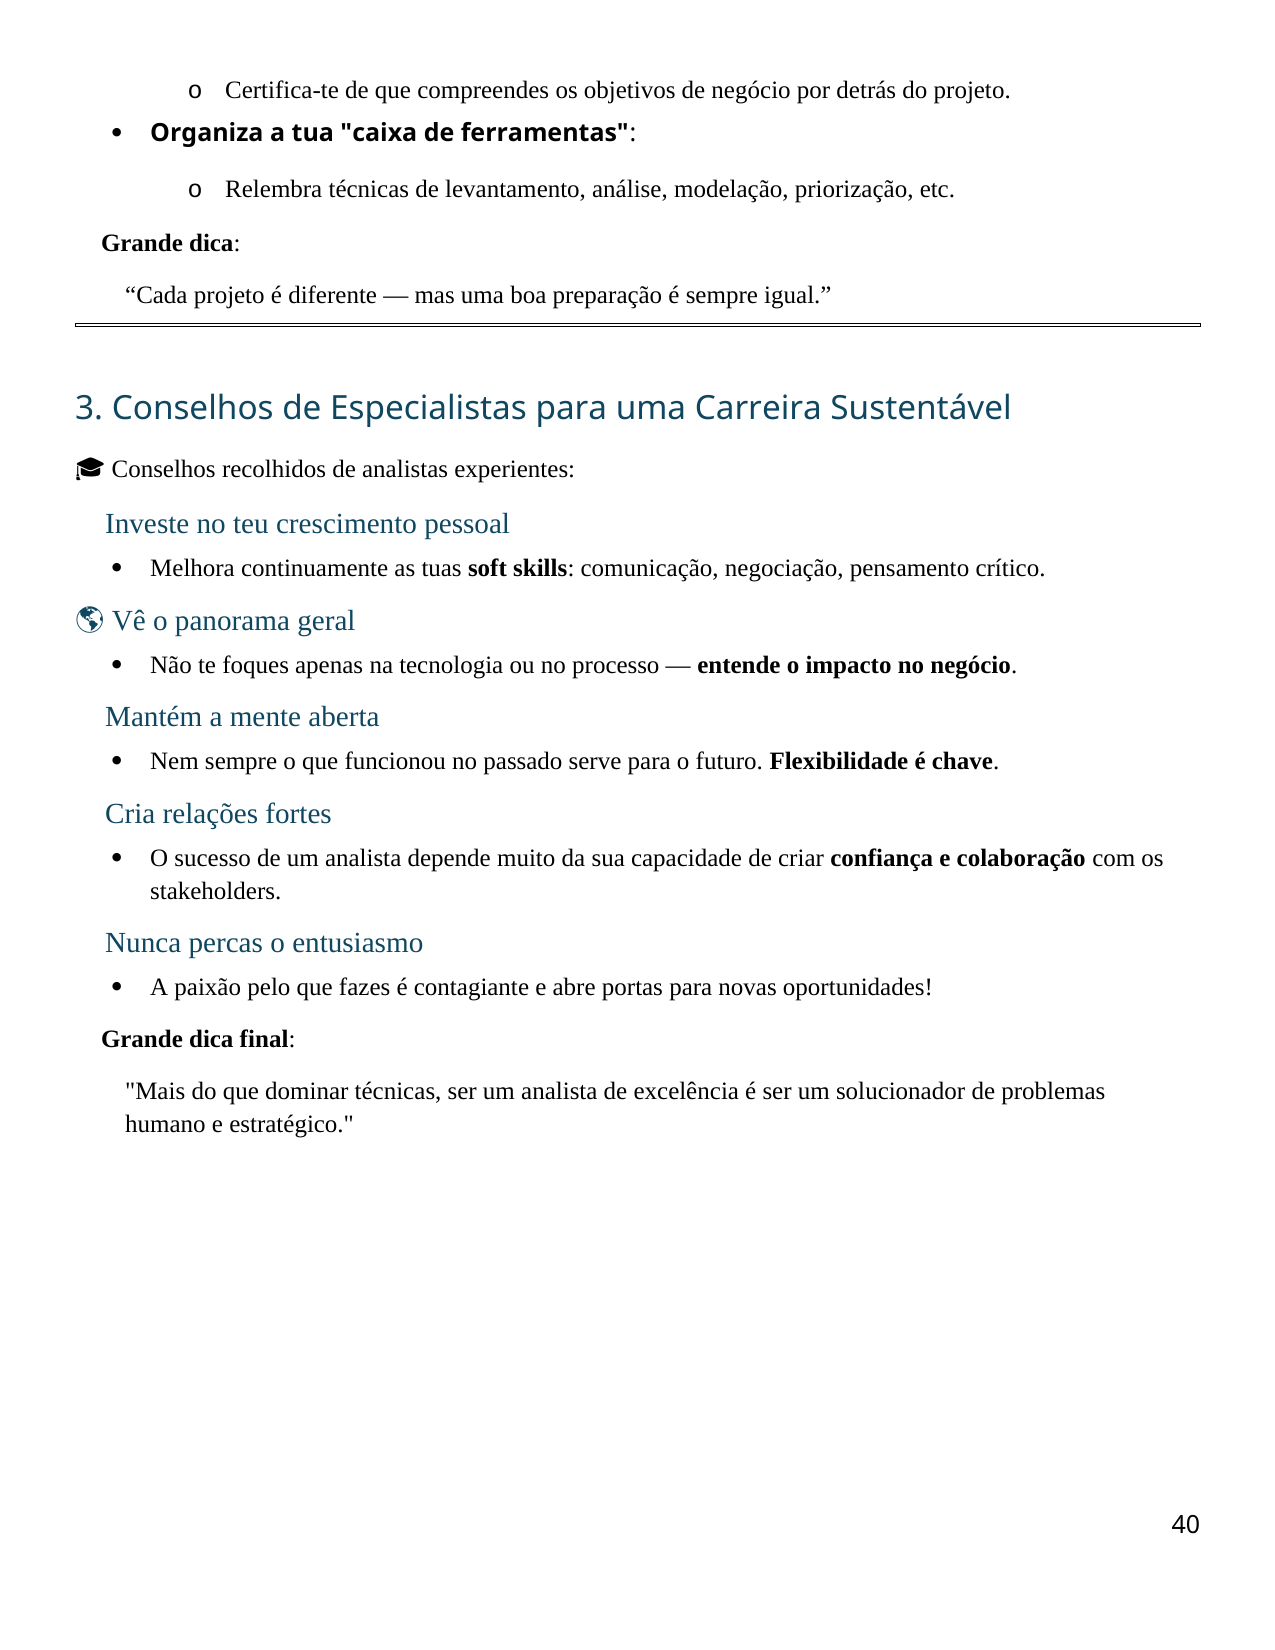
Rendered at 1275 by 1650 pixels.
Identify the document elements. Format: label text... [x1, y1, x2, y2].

list Relembra técnicas de levantamento, análise, modelação, priorização, etc. [187, 174, 1200, 205]
subtitle 🌱 Investe no teu crescimento pessoal [75, 506, 1200, 540]
text 🎓 Conselhos recolhidos de analistas experientes: [75, 454, 1200, 483]
text ✅ Grande dica final: [75, 1024, 1200, 1053]
subtitle 3. Conselhos de Especialistas para uma Carreira Sustentável [75, 383, 1200, 429]
text ✅ Grande dica: [75, 228, 1200, 257]
list O sucesso de um analista depende muito da sua capacidade de criar confiança e colaboração com os stakeholders. [112, 843, 1200, 904]
list Melhora continuamente as tuas soft skills: comunicação, negociação, pensamento crítico. [112, 553, 1200, 582]
subtitle 🌎 Vê o panorama geral [75, 603, 1200, 636]
list Organiza a tua "caixa de ferramentas": [112, 114, 1200, 148]
list Nem sempre o que funcionou no passado serve para o futuro. Flexibilidade é chave. [112, 746, 1200, 775]
text “Cada projeto é diferente — mas uma boa preparação é sempre igual.” [125, 280, 1150, 309]
text "Mais do que dominar técnicas, ser um analista de excelência é ser um solucionador de problemas humano e estratégico." [125, 1076, 1150, 1138]
subtitle 🧠 Mantém a mente aberta [75, 699, 1200, 733]
list Certifica-te de que compreendes os objetivos de negócio por detrás do projeto. [187, 75, 1200, 106]
subtitle 🤝 Cria relações fortes [75, 796, 1200, 829]
list Não te foques apenas na tecnologia ou no processo — entende o impacto no negócio. [112, 650, 1200, 678]
subtitle 🔥 Nunca percas o entusiasmo [75, 926, 1200, 959]
list A paixão pelo que fazes é contagiante e abre portas para novas oportunidades! [112, 972, 1200, 1001]
